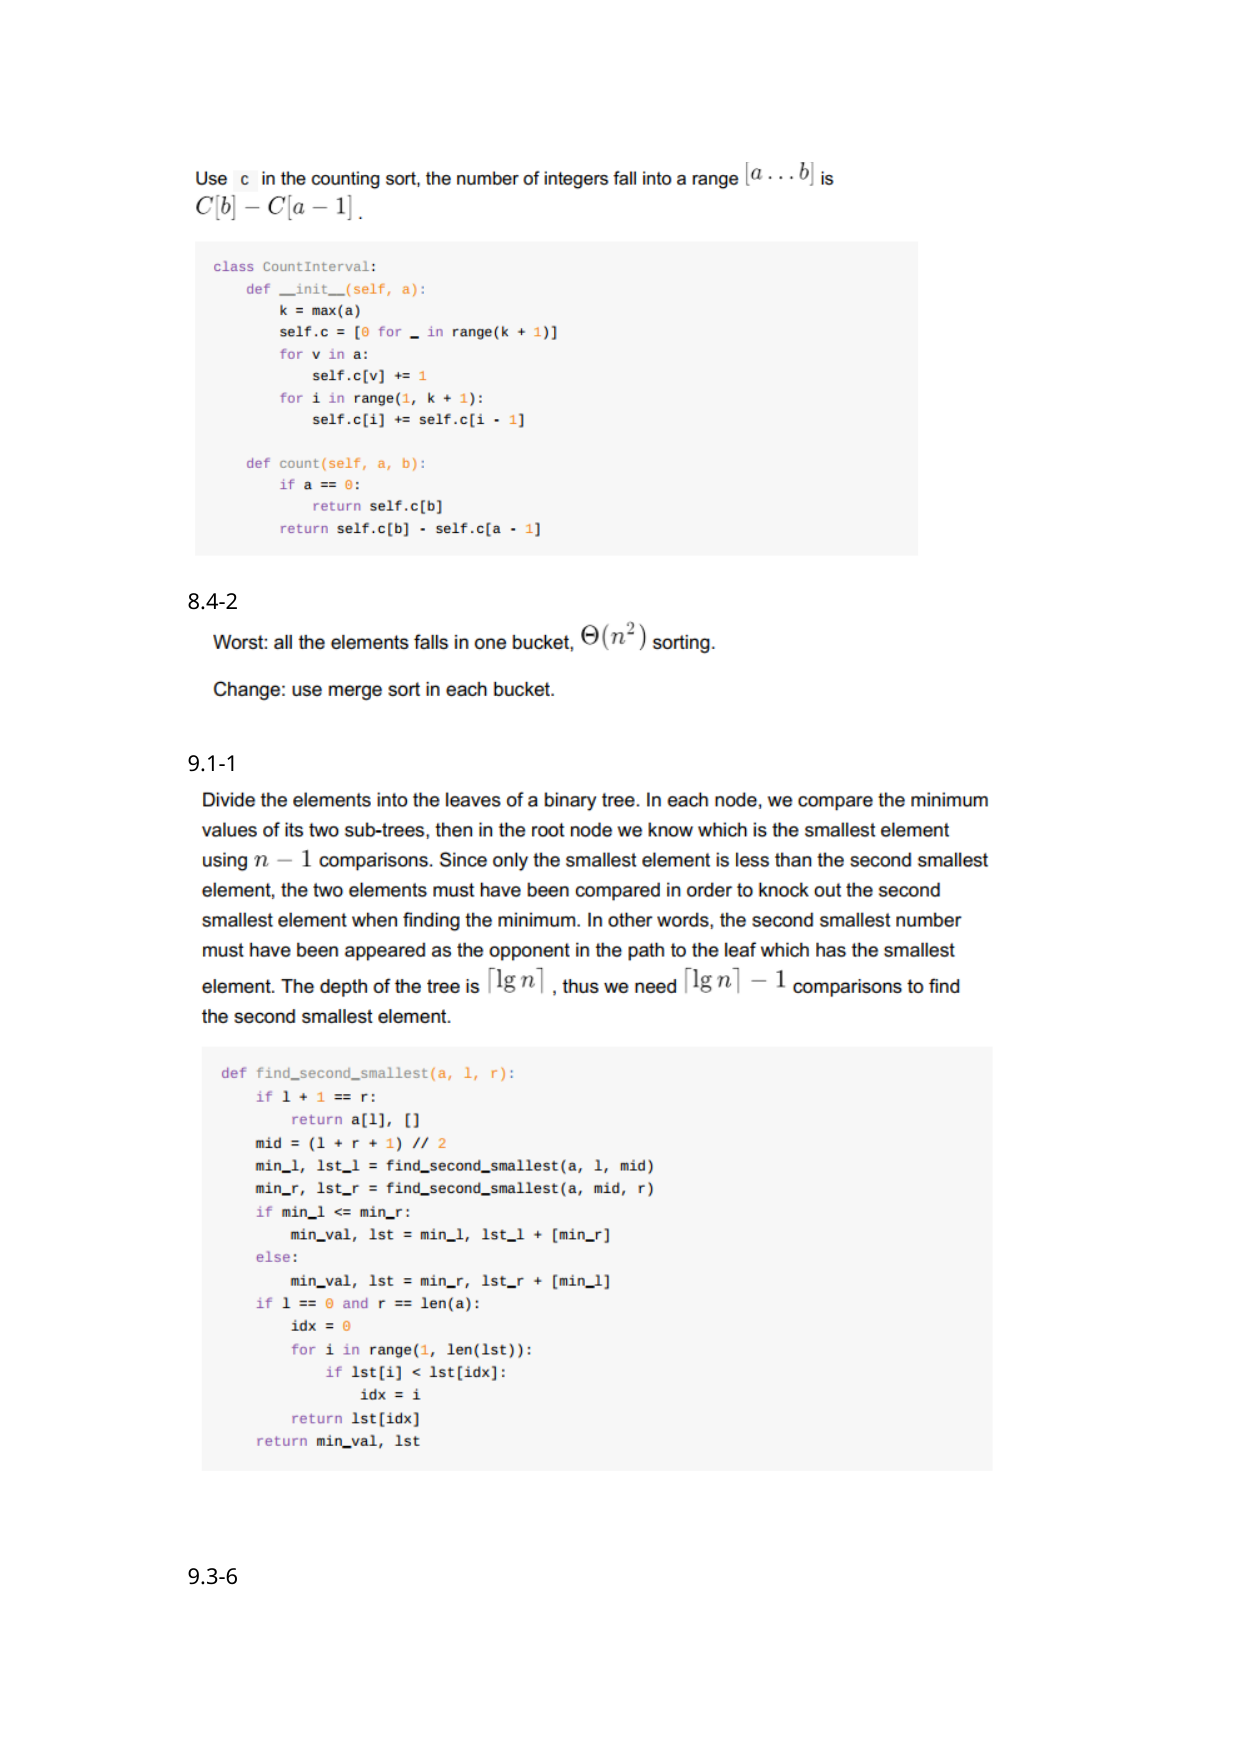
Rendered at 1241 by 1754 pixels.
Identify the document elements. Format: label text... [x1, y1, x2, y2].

picture [187, 162, 919, 564]
text 8.4-2 [187, 584, 1053, 617]
text 9.3-6 [187, 1559, 1053, 1592]
text 9.1-1 [187, 747, 1053, 779]
picture [187, 617, 724, 710]
picture [187, 779, 1009, 1476]
